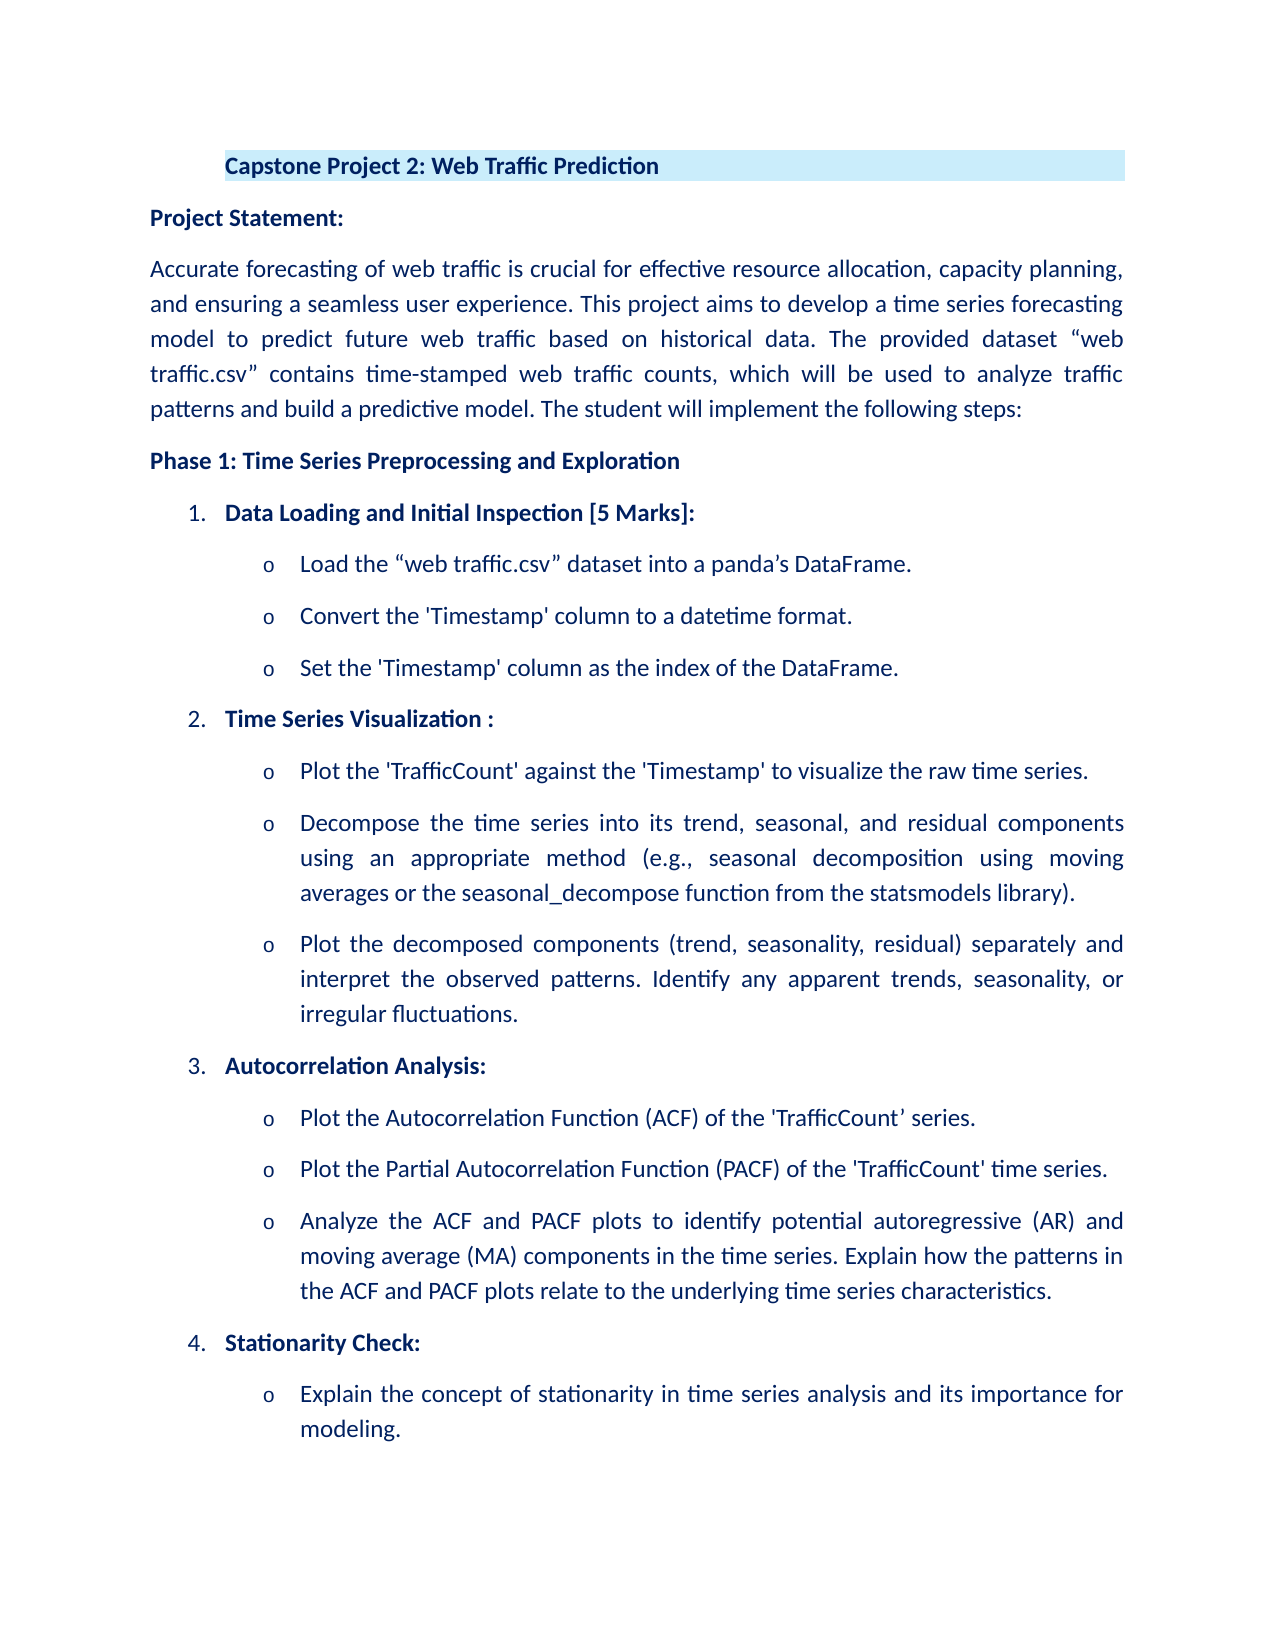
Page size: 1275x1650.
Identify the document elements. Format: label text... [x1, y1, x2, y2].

list Data Loading and Initial Inspection [5 Marks]: [187, 497, 1125, 527]
text Accurate forecasting of web traffic is crucial for effective resource allocation, capacity planning, and ensuring a seamless user experience. This project aims to develop a time series forecasting model to predict future web traffic based on historical data. The provided dataset “web traffic.csv” contains time-stamped web traffic counts, which will be used to analyze traffic patterns and build a predictive model. The student will implement the following steps: [150, 253, 1125, 424]
list Load the “web traffic.csv” dataset into a panda’s DataFrame. [262, 548, 1125, 579]
list Decompose the time series into its trend, seasonal, and residual components using an appropriate method (e.g., seasonal decomposition using moving averages or the seasonal_decompose function from the statsmodels library). [262, 807, 1125, 907]
list Time Series Visualization : [187, 703, 1125, 734]
list Capstone Project 2: Web Traffic Prediction [225, 150, 1125, 181]
text Phase 1: Time Series Preprocessing and Exploration [150, 445, 1125, 476]
list Stationarity Check: [187, 1327, 1125, 1357]
list Plot the Autocorrelation Function (ACF) of the 'TrafficCount’ series. [262, 1102, 1125, 1132]
list Analyze the ACF and PACF plots to identify potential autoregressive (AR) and moving average (MA) components in the time series. Explain how the patterns in the ACF and PACF plots relate to the underlying time series characteristics. [262, 1205, 1125, 1306]
list Plot the decomposed components (trend, seasonality, residual) separately and interpret the observed patterns. Identify any apparent trends, seasonality, or irregular fluctuations. [262, 928, 1125, 1029]
list Plot the 'TrafficCount' against the 'Timestamp' to visualize the raw time series. [262, 755, 1125, 786]
list Plot the Partial Autocorrelation Function (PACF) of the 'TrafficCount' time series. [262, 1153, 1125, 1184]
list Autocorrelation Analysis: [187, 1050, 1125, 1081]
list Set the 'Timestamp' column as the index of the DataFrame. [262, 652, 1125, 682]
text Project Statement: [150, 202, 1125, 232]
list Convert the 'Timestamp' column to a datetime format. [262, 600, 1125, 631]
list Explain the concept of stationarity in time series analysis and its importance for modeling. [262, 1378, 1125, 1444]
